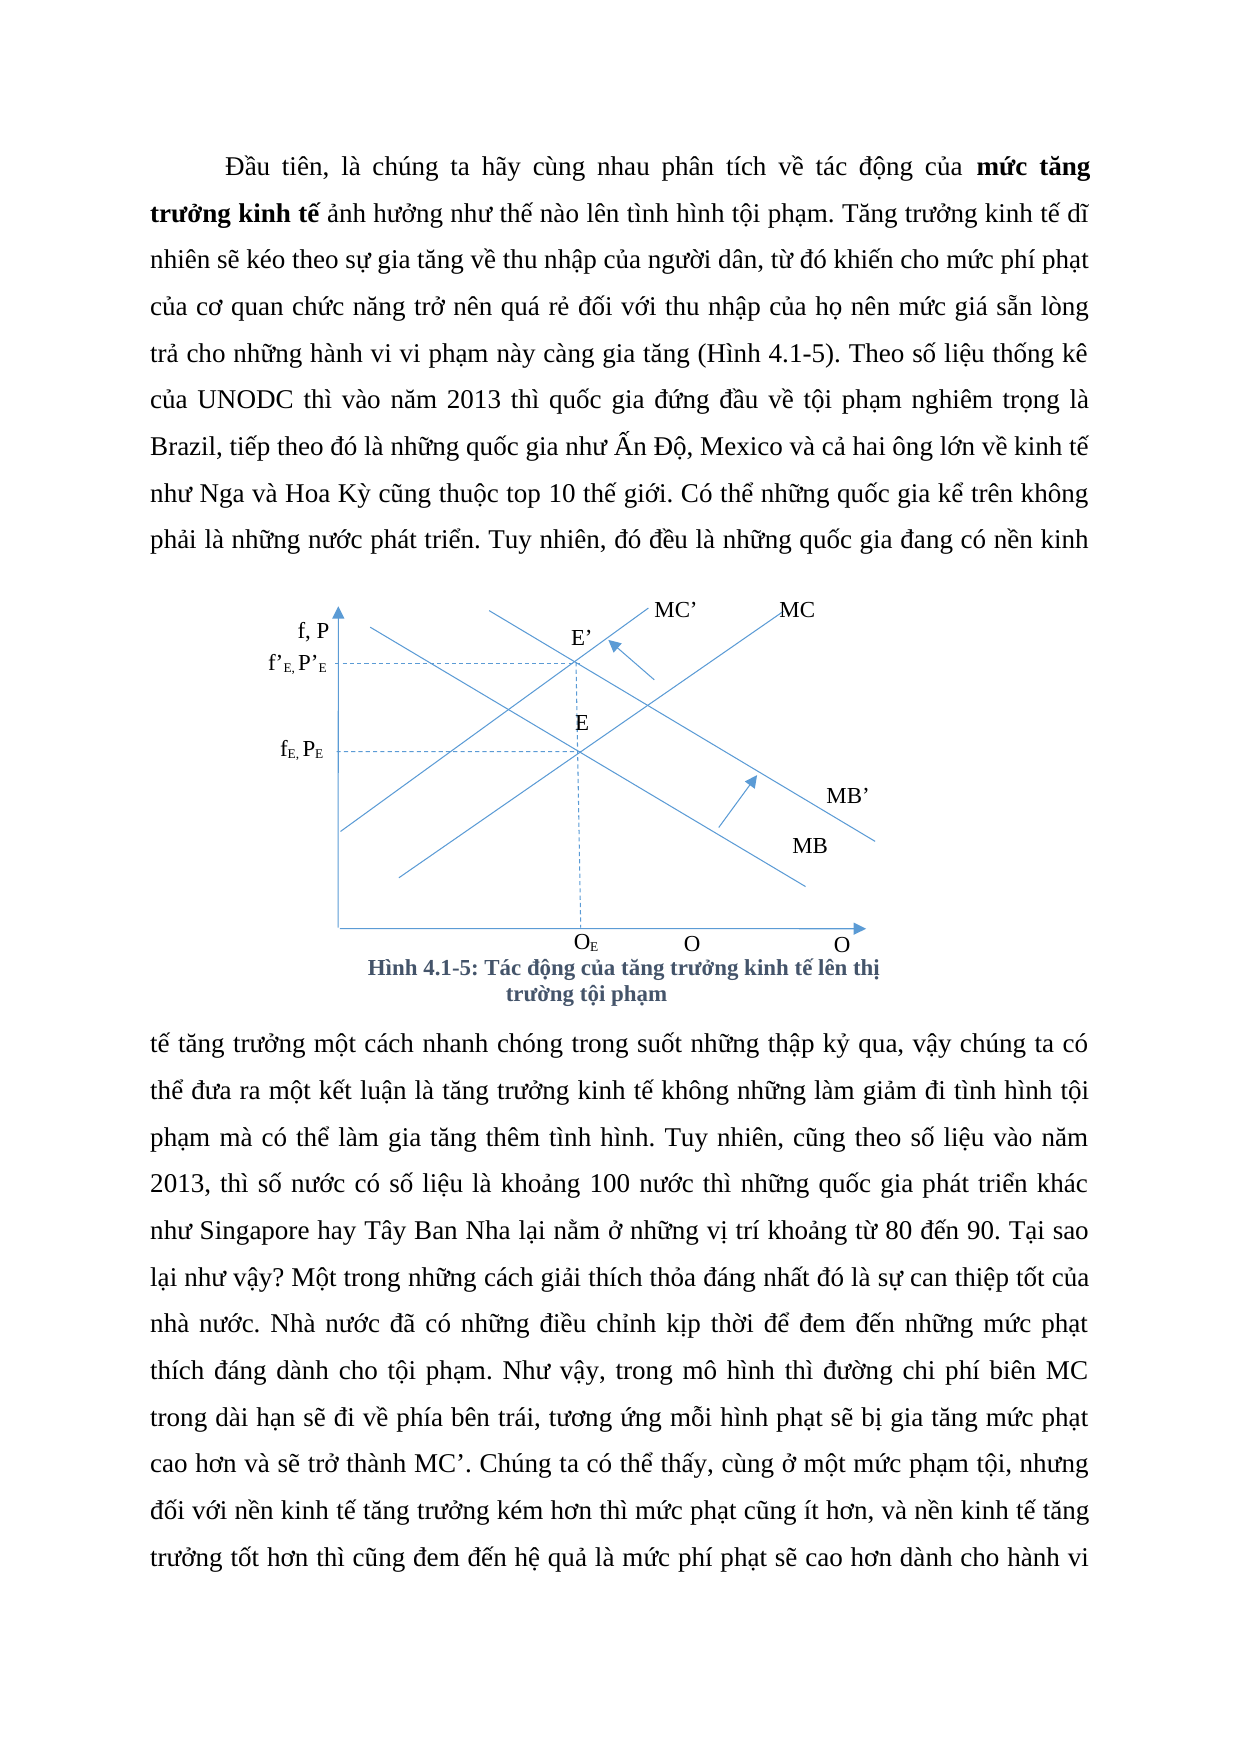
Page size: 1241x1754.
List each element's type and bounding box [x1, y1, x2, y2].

text [150, 150, 1090, 1572]
